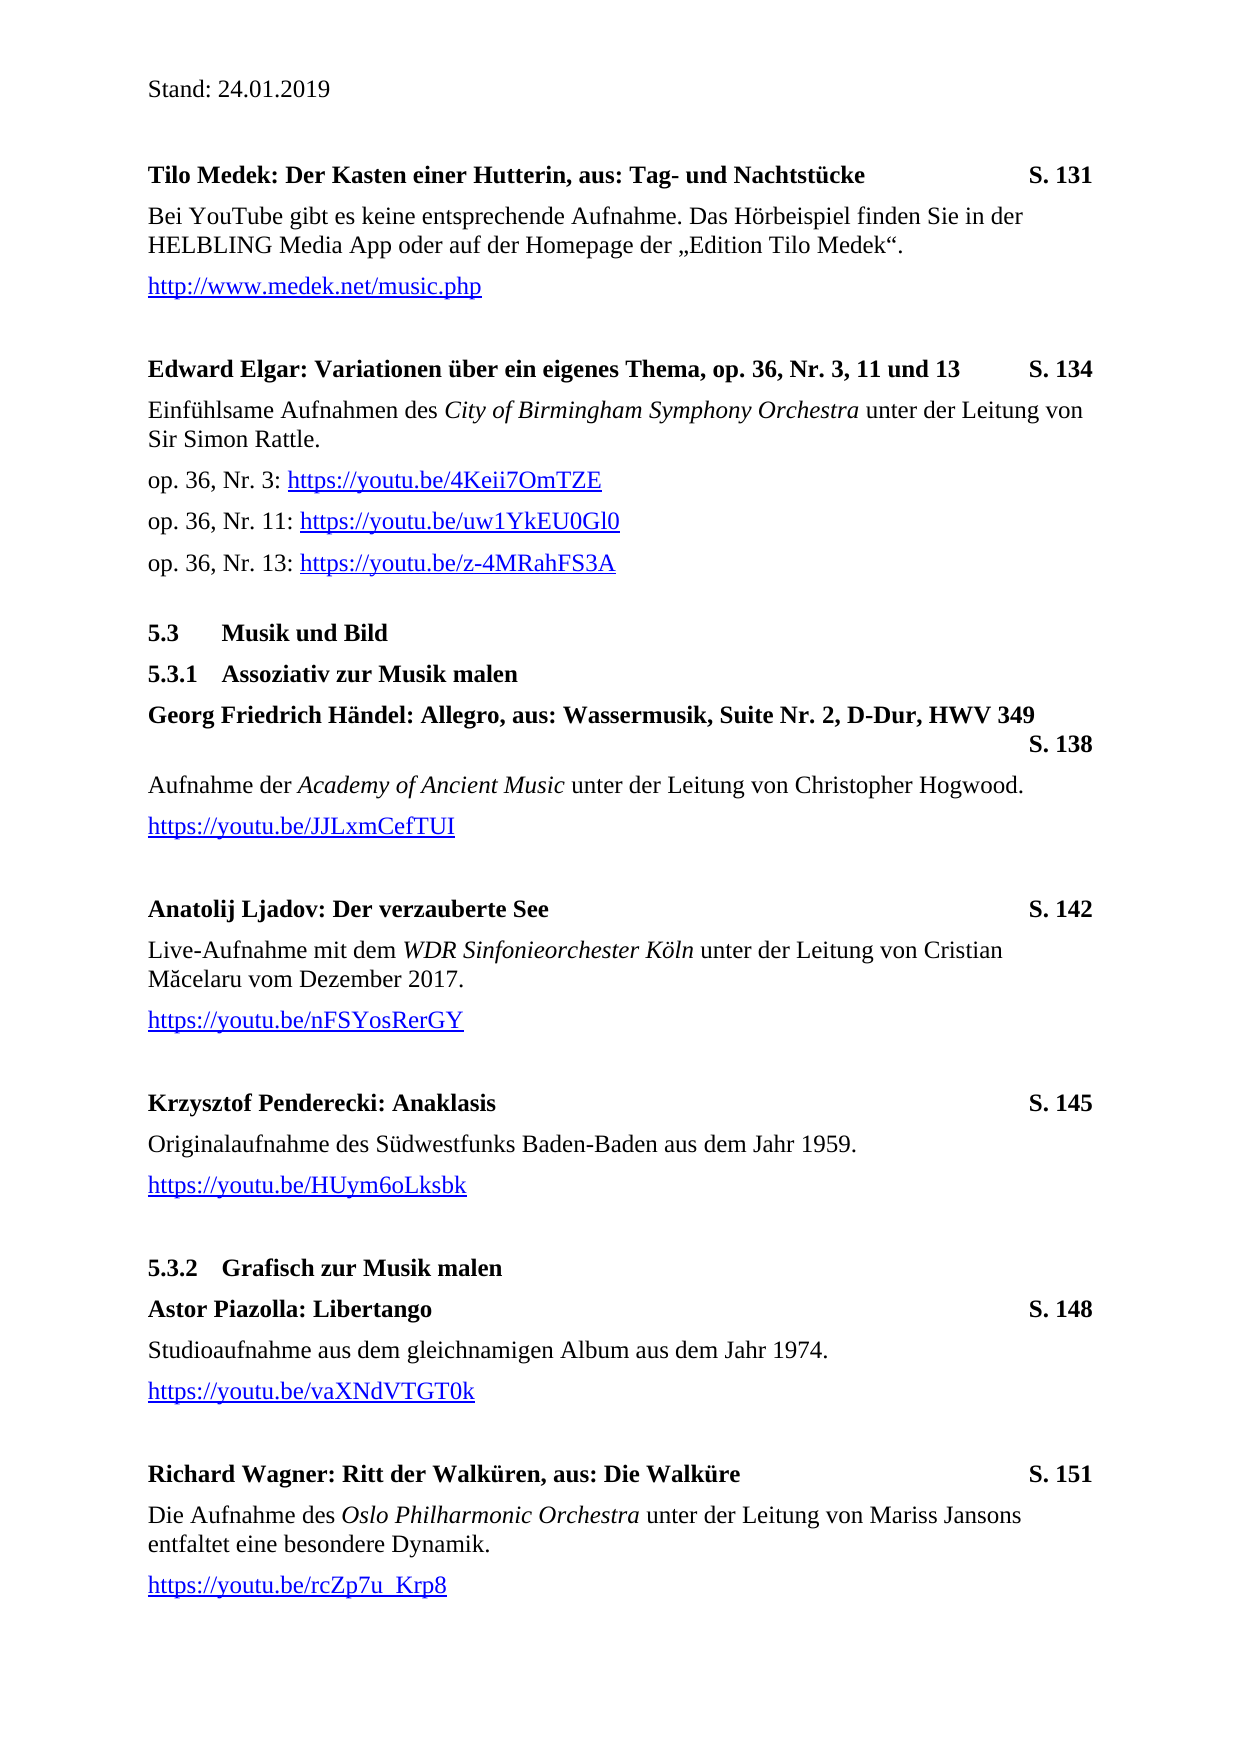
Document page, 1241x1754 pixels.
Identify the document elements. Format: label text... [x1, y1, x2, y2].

text Bei YouTube gibt es keine entsprechende Aufnahme. Das Hörbeispiel finden Sie in der HELBLING Media App oder auf der Homepage der „Edition Tilo Medek“. [148, 201, 1093, 259]
text Anatolij Ljadov: Der verzauberte See S. 142 [148, 894, 1093, 923]
text Richard Wagner: Ritt der Walküren, aus: Die Walküre S. 151 [148, 1459, 1093, 1488]
text Krzysztof Penderecki: Anaklasis S. 145 [148, 1088, 1093, 1116]
text Georg Friedrich Händel: Allegro, aus: Wassermusik, Suite Nr. 2, D-Dur, HWV 349 S. 138 [148, 700, 1093, 758]
text Aufnahme der Academy of Ancient Music unter der Leitung von Christopher Hogwood. [148, 770, 1093, 799]
text Tilo Medek: Der Kasten einer Hutterin, aus: Tag- und Nachtstücke S. 131 [148, 160, 1093, 189]
text https://youtu.be/JJLxmCefTUI [148, 811, 1093, 840]
text https://youtu.be/nFSYosRerGY [148, 1005, 1093, 1034]
text https://youtu.be/HUym6oLksbk [148, 1170, 1093, 1199]
subtitle 5.3 Musik und Bild [148, 618, 1093, 646]
text Studioaufnahme aus dem gleichnamigen Album aus dem Jahr 1974. [148, 1335, 1093, 1364]
text Astor Piazolla: Libertango S. 148 [148, 1294, 1093, 1323]
text Originalaufnahme des Südwestfunks Baden-Baden aus dem Jahr 1959. [148, 1129, 1093, 1158]
subtitle 5.3.2 Grafisch zur Musik malen [148, 1253, 1093, 1281]
text op. 36, Nr. 11: https://youtu.be/uw1YkEU0Gl0 [148, 506, 1093, 535]
text Edward Elgar: Variationen über ein eigenes Thema, op. 36, Nr. 3, 11 und 13 S. 134 [148, 354, 1093, 383]
text https://youtu.be/vaXNdVTGT0k [148, 1376, 1093, 1405]
text op. 36, Nr. 3: https://youtu.be/4Keii7OmTZE [148, 465, 1093, 494]
subtitle 5.3.1 Assoziativ zur Musik malen [148, 659, 1093, 688]
text op. 36, Nr. 13: https://youtu.be/z-4MRahFS3A [148, 548, 1093, 576]
text Einfühlsame Aufnahmen des City of Birmingham Symphony Orchestra unter der Leitung von Sir Simon Rattle. [148, 395, 1093, 453]
text Die Aufnahme des Oslo Philharmonic Orchestra unter der Leitung von Mariss Jansons entfaltet eine besondere Dynamik. [148, 1500, 1093, 1558]
text http://www.medek.net/music.php [148, 271, 1093, 300]
text https://youtu.be/rcZp7u_Krp8 [148, 1570, 1093, 1599]
text Live-Aufnahme mit dem WDR Sinfonieorchester Köln unter der Leitung von Cristian Măcelaru vom Dezember 2017. [148, 935, 1093, 993]
